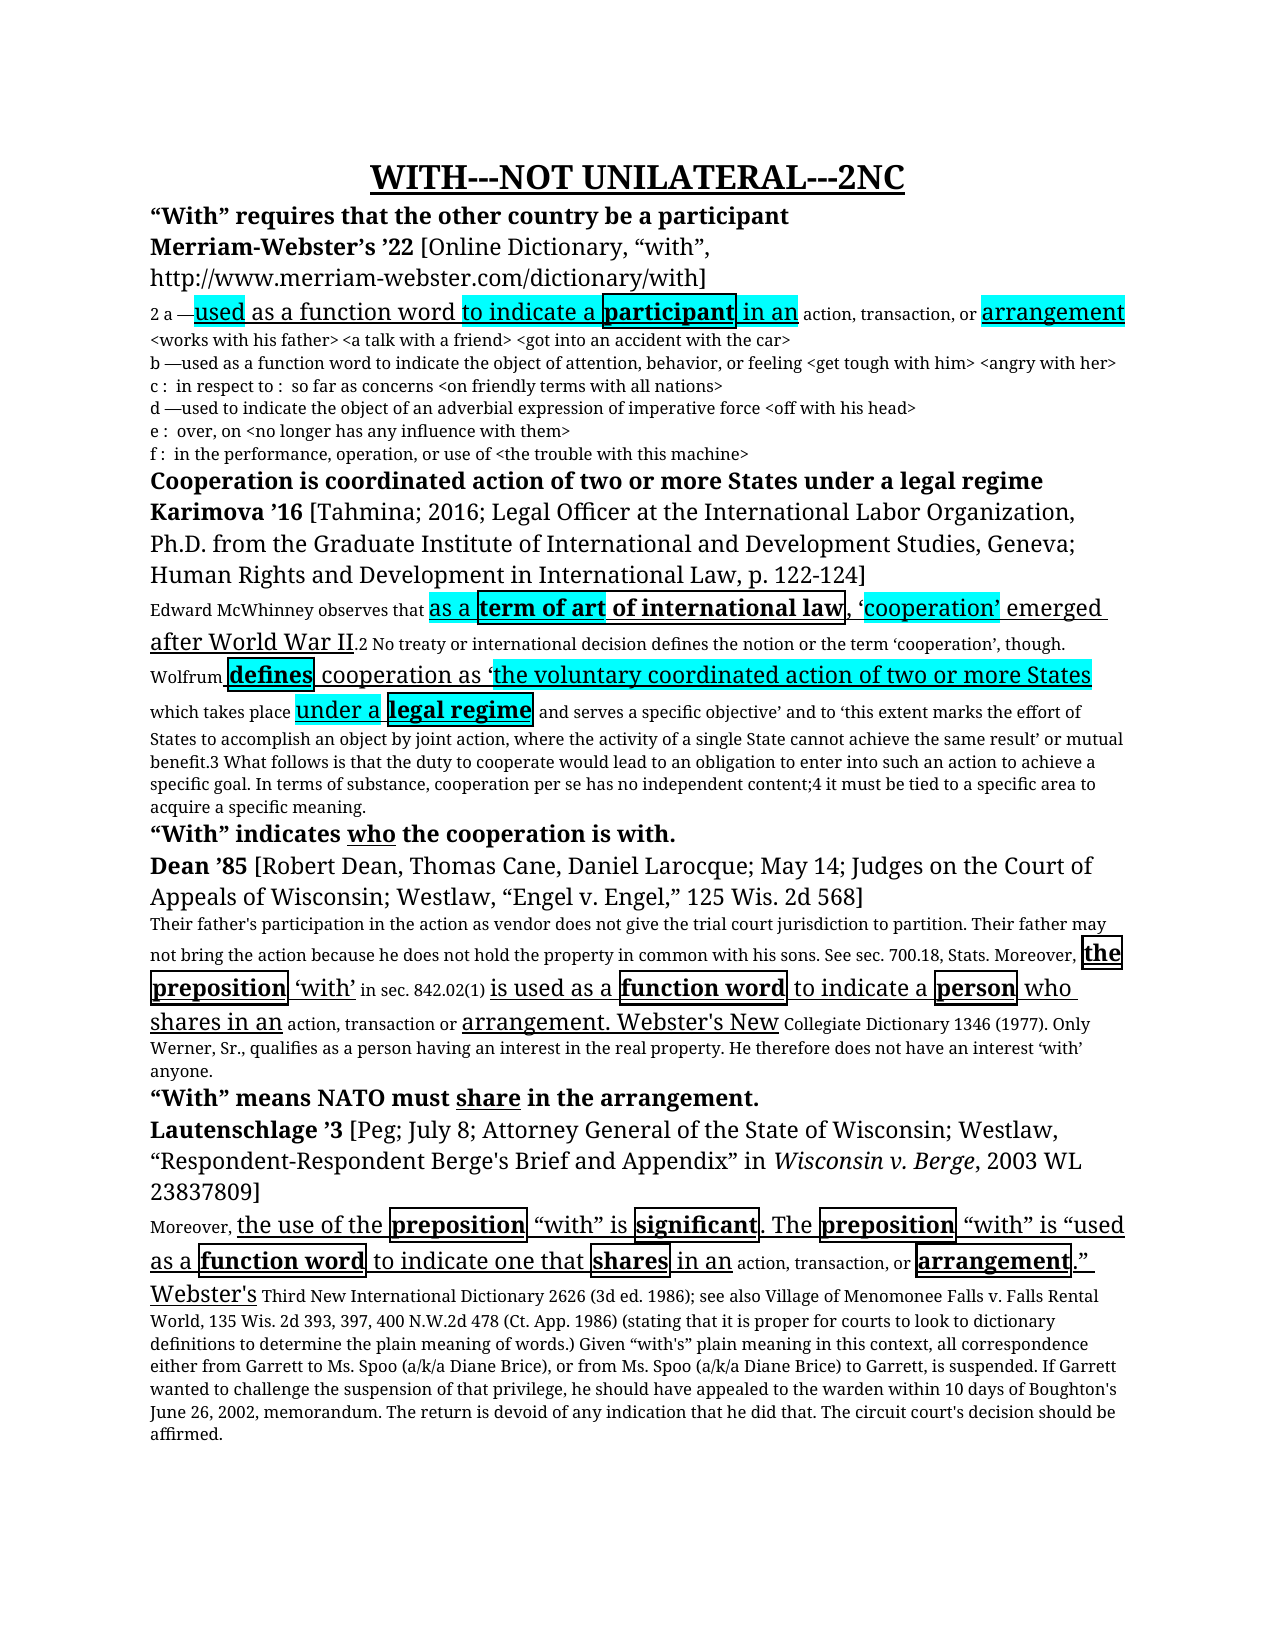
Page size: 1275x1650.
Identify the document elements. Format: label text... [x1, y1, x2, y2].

text f : in the performance, operation, or use of <the trouble with this machine> [150, 442, 1125, 465]
text c : in respect to : so far as concerns <on friendly terms with all nations> [150, 374, 1125, 397]
text Moreover, the use of the preposition “with” is significant. The preposition “with” is “used as a function word to indicate one that shares in an action, transaction, or arrangement.” Webster's Third New International Dictionary 2626 (3d ed. 1986); see also Village of Menomonee Falls v. Falls Rental World, 135 Wis. 2d 393, 397, 400 N.W.2d 478 (Ct. App. 1986) (stating that it is proper for courts to look to dictionary definitions to determine the plain meaning of words.) Given “with's” plain meaning in this context, all correspondence either from Garrett to Ms. Spoo (a/k/a Diane Brice), or from Ms. Spoo (a/k/a Diane Brice) to Garrett, is suspended. If Garrett wanted to challenge the suspension of that privilege, he should have appealed to the warden within 10 days of Boughton's June 26, 2002, memorandum. The return is devoid of any indication that he did that. The circuit court's decision should be affirmed. [150, 1238, 1125, 1446]
text d —used to indicate the object of an adverbial expression of imperative force <off with his head> [150, 397, 1125, 419]
text b —used as a function word to indicate the object of attention, behavior, or feeling <get tough with him> <angry with her> [150, 351, 1125, 374]
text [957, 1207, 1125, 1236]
text e : over, on <no longer has any influence with them> [150, 419, 1125, 442]
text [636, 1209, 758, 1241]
text Lautenschlage ’3 [Peg; July 8; Attorney General of the State of Wisconsin; Westlaw, “Respondent-Respondent Berge's Brief and Appendix” in Wisconsin v. Berge, 2003 WL 23837809] [150, 1113, 1125, 1207]
subtitle “With” indicates who the cooperation is with. [150, 818, 1125, 849]
text Their father's participation in the action as vendor does not give the trial court jurisdiction to partition. Their father may not bring the action because he does not hold the property in common with his sons. See sec. 700.18, Stats. Moreover, the preposition ‘with’ in sec. 842.02(1) is used as a function word to indicate a person who shares in an action, transaction or arrangement. Webster's New Collegiate Dictionary 1346 (1977). Only Werner, Sr., qualifies as a person having an interest in the real property. He therefore does not have an interest ‘with’ anyone. [150, 912, 1125, 1082]
subtitle Cooperation is coordinated action of two or more States under a legal regime [150, 465, 1125, 496]
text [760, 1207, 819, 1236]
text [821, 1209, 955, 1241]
text Dean ’85 [Robert Dean, Thomas Cane, Daniel Larocque; May 14; Judges on the Court of Appeals of Wisconsin; Westlaw, “Engel v. Engel,” 125 Wis. 2d 568] [150, 849, 1125, 912]
subtitle “With” requires that the other country be a participant [150, 199, 1125, 231]
subtitle With---Not Unilateral---2NC [150, 154, 1125, 199]
subtitle “With” means NATO must share in the arrangement. [150, 1082, 1125, 1113]
text Merriam-Webster’s ’22 [Online Dictionary, “with”, http://www.merriam-webster.com/dictionary/with] [150, 231, 1125, 293]
text Edward McWhinney observes that as a term of art of international law, ‘cooperation’ emerged after World War II.2 No treaty or international decision defines the notion or the term ‘cooperation’, though. Wolfrum defines cooperation as ‘the voluntary coordinated action of two or more States which takes place under a legal regime and serves a specific objective’ and to ‘this extent marks the effort of States to accomplish an object by joint action, where the activity of a single State cannot achieve the same result’ or mutual benefit.3 What follows is that the duty to cooperate would lead to an obligation to enter into such an action to achieve a specific goal. In terms of substance, cooperation per se has no independent content;4 it must be tied to a specific area to acquire a specific meaning. [150, 590, 1125, 818]
text 2 a —used as a function word to indicate a participant in an action, transaction, or arrangement <works with his father> <a talk with a friend> <got into an accident with the car> [150, 293, 1125, 351]
text Karimova ’16 [Tahmina; 2016; Legal Officer at the International Labor Organization, Ph.D. from the Graduate Institute of International and Development Studies, Geneva; Human Rights and Development in International Law, p. 122-124] [150, 496, 1125, 590]
